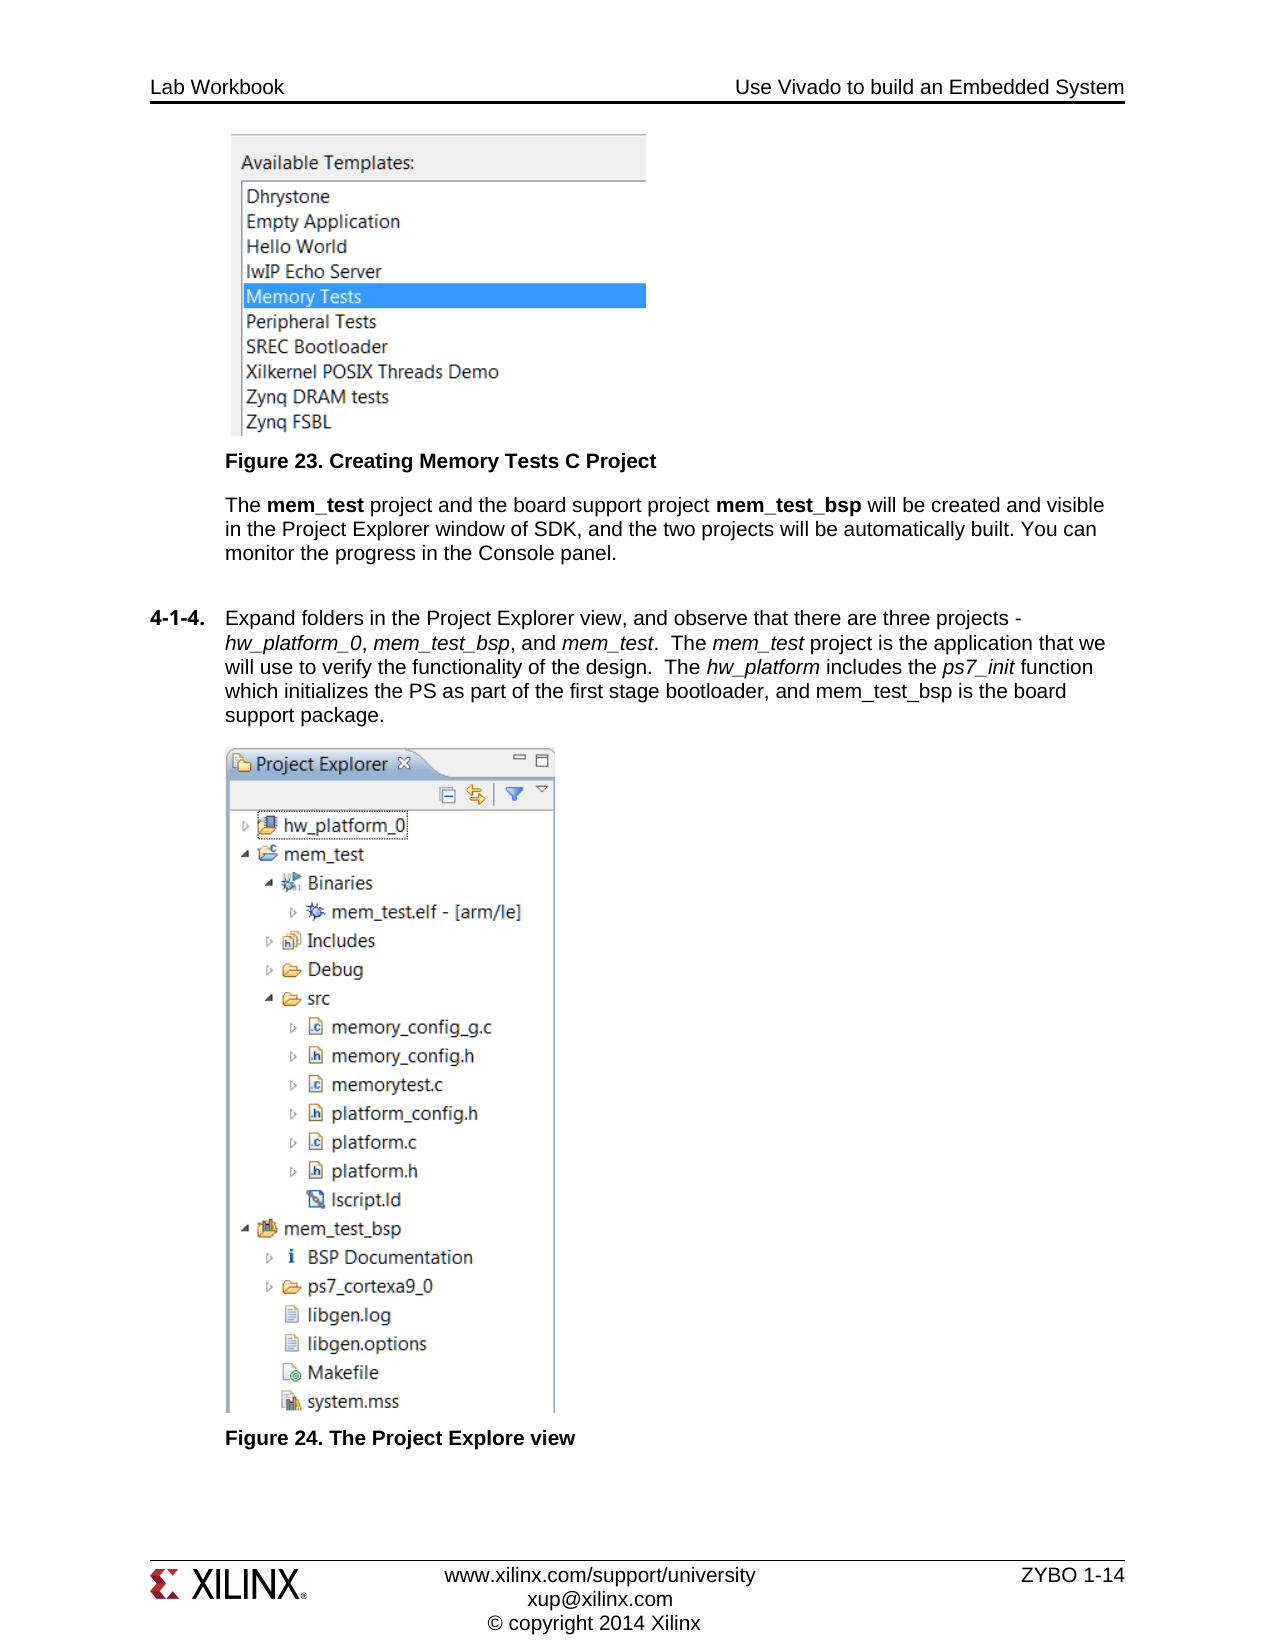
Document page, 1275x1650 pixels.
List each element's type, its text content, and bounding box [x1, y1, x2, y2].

text Figure 23. Creating Memory Tests C Project [225, 448, 1125, 472]
text Expand folders in the Project Explorer view, and observe that there are three projects - hw_platform_0, mem_test_bsp, and mem_test. The mem_test project is the application that we will use to verify the functionality of the design. The hw_platform includes the ps7_init function which initializes the PS as part of the first stage bootloader, and mem_test_bsp is the board support package. [150, 603, 1125, 727]
picture [150, 1569, 307, 1599]
picture [230, 133, 646, 436]
picture [225, 747, 555, 1413]
text The mem_test project and the board support project mem_test_bsp will be created and visible in the Project Explorer window of SDK, and the two projects will be automatically built. You can monitor the progress in the Console panel. [225, 493, 1125, 565]
text Figure 24. The Project Explore view [225, 1425, 1125, 1449]
